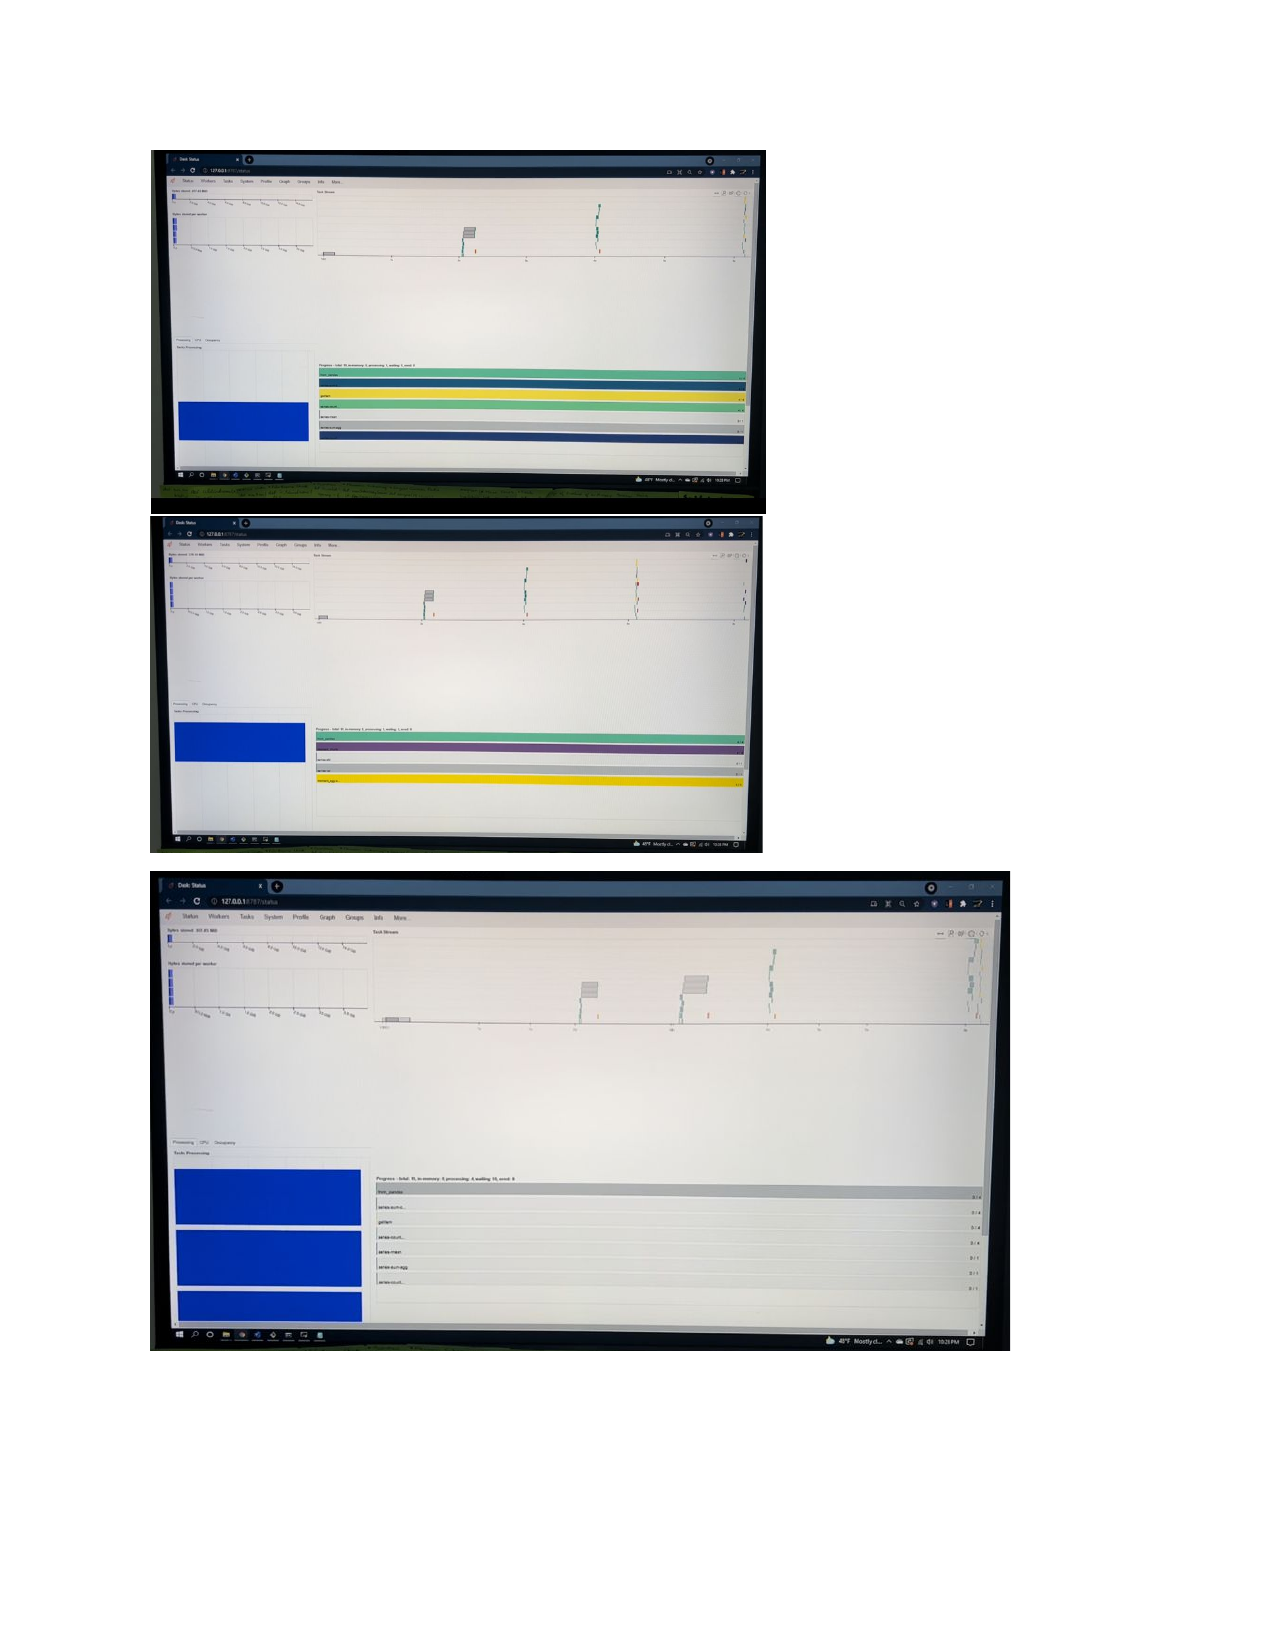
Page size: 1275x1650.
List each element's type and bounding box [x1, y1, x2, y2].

picture [151, 150, 766, 514]
picture [150, 516, 763, 853]
picture [150, 871, 1011, 1351]
